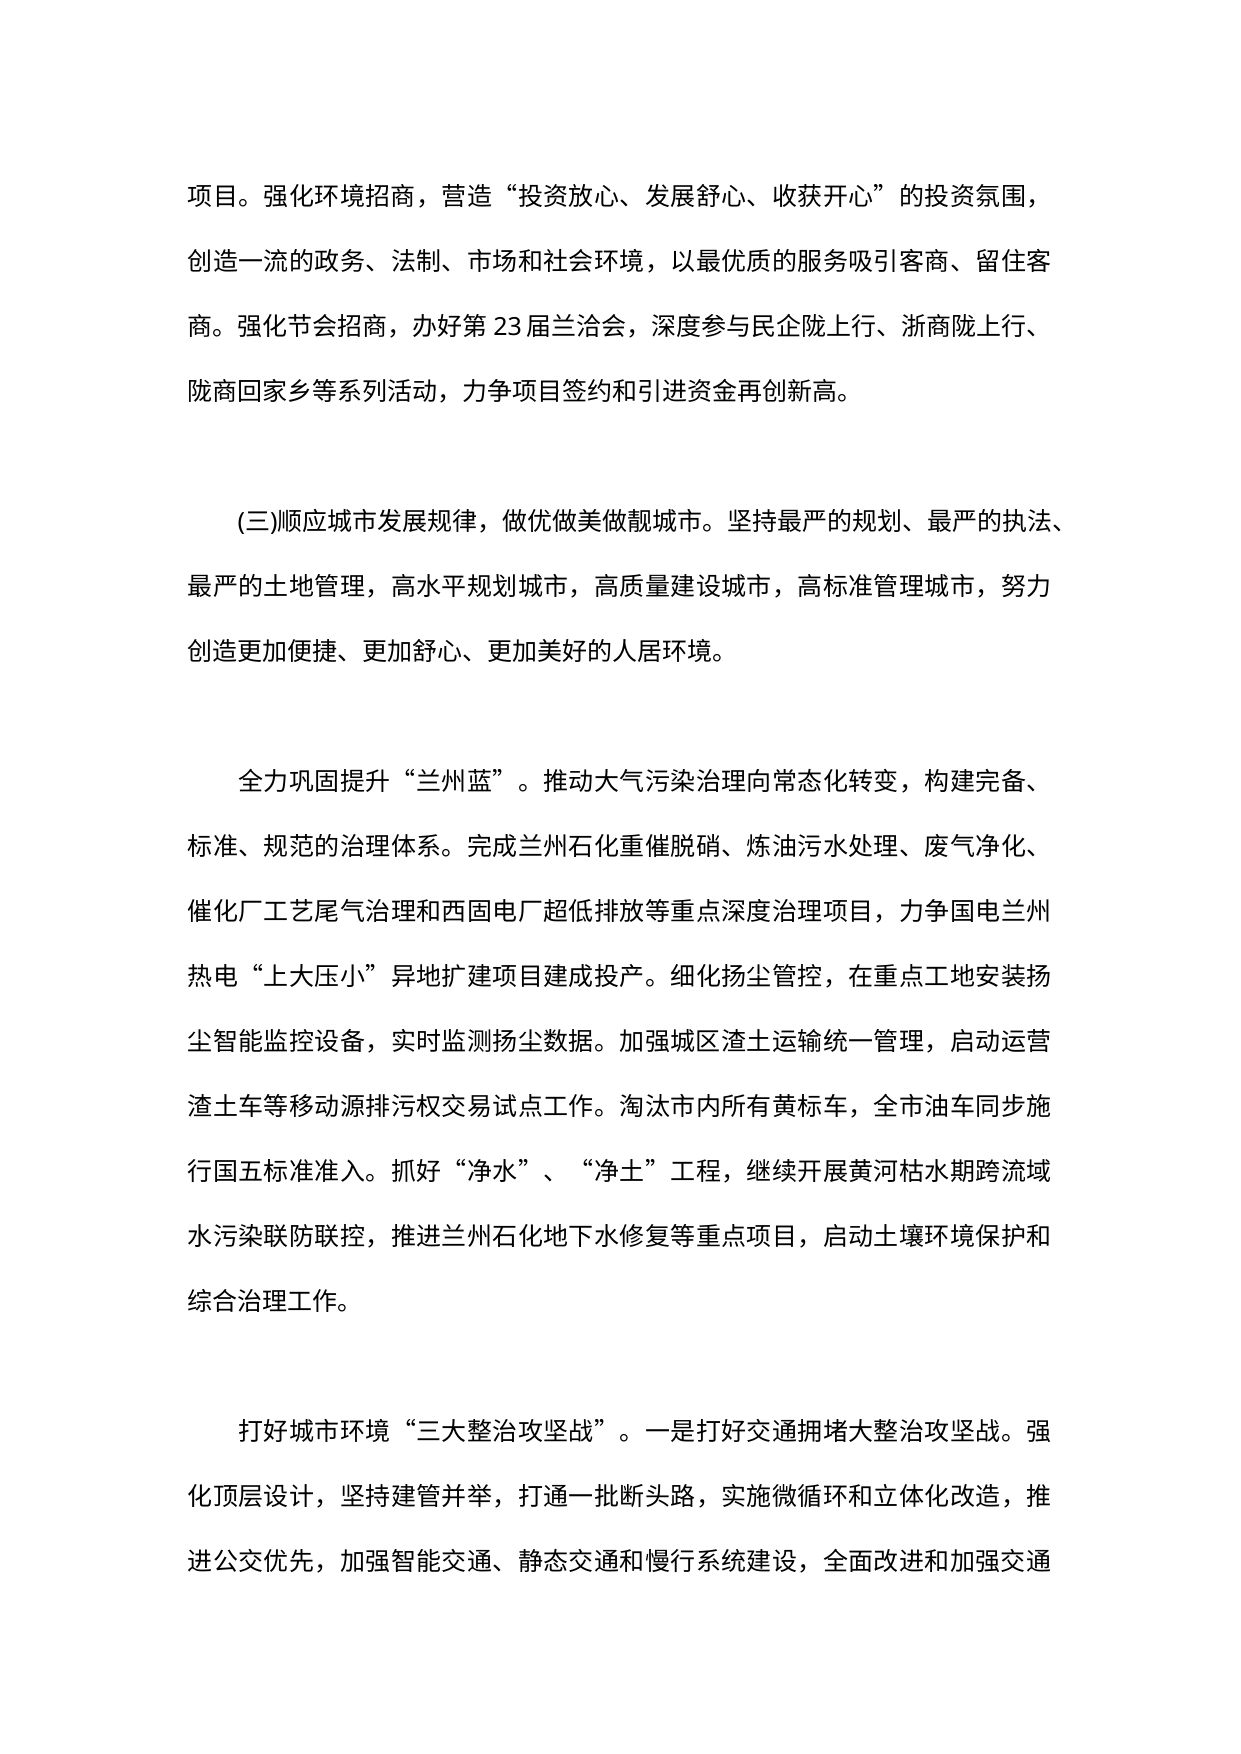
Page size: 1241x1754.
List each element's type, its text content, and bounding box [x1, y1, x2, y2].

text 全力巩固提升“兰州蓝”。推动大气污染治理向常态化转变，构建完备、标准、规范的治理体系。完成兰州石化重催脱硝、炼油污水处理、废气净化、催化厂工艺尾气治理和西固电厂超低排放等重点深度治理项目，力争国电兰州热电“上大压小”异地扩建项目建成投产。细化扬尘管控，在重点工地安装扬尘智能监控设备，实时监测扬尘数据。加强城区渣土运输统一管理，启动运营渣土车等移动源排污权交易试点工作。淘汰市内所有黄标车，全市油车同步施行国五标准准入。抓好“净水”、“净土”工程，继续开展黄河枯水期跨流域水污染联防联控，推进兰州石化地下水修复等重点项目，启动土壤环境保护和综合治理工作。 [187, 747, 1053, 1332]
text (三)顺应城市发展规律，做优做美做靓城市。坚持最严的规划、最严的执法、最严的土地管理，高水平规划城市，高质量建设城市，高标准管理城市，努力创造更加便捷、更加舒心、更加美好的人居环境。 [187, 487, 1053, 682]
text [187, 1397, 1053, 1592]
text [187, 162, 1053, 422]
